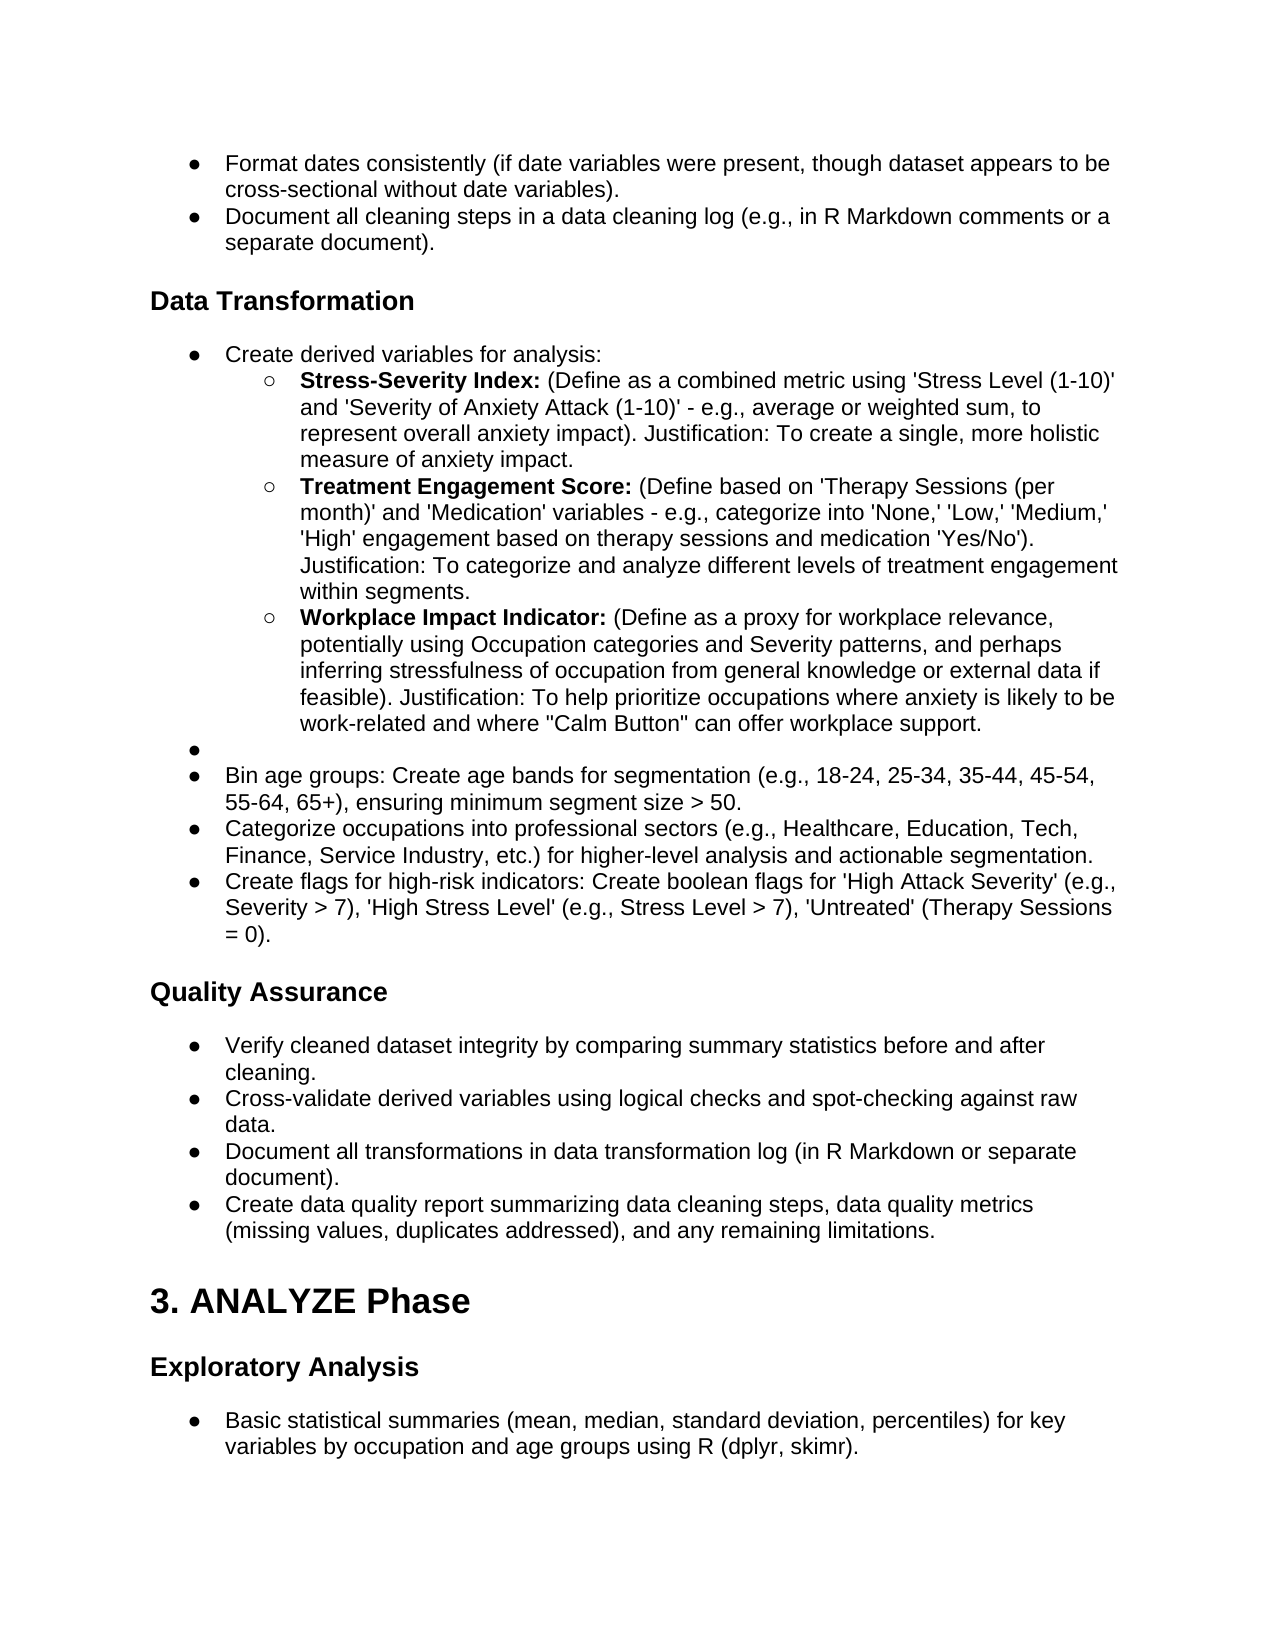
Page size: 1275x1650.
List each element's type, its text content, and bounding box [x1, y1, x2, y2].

list Stress-Severity Index: (Define as a combined metric using 'Stress Level (1-10)' and 'Severity of Anxiety Attack (1-10)' - e.g., average or weighted sum, to represent overall anxiety impact). Justification: To create a single, more holistic measure of anxiety impact. [262, 367, 1125, 473]
list Basic statistical summaries (mean, median, standard deviation, percentiles) for key variables by occupation and age groups using R (dplyr, skimr). [187, 1407, 1125, 1459]
list Verify cleaned dataset integrity by comparing summary statistics before and after cleaning. [187, 1032, 1125, 1085]
list Create derived variables for analysis: [187, 341, 1125, 367]
subtitle Data Transformation [150, 284, 1125, 316]
list Treatment Engagement Score: (Define based on 'Therapy Sessions (per month)' and 'Medication' variables - e.g., categorize into 'None,' 'Low,' 'Medium,' 'High' engagement based on therapy sessions and medication 'Yes/No'). Justification: To categorize and analyze different levels of treatment engagement within segments. [262, 473, 1125, 604]
list Format dates consistently (if date variables were present, though dataset appears to be cross-sectional without date variables). [187, 150, 1125, 203]
list Document all transformations in data transformation log (in R Markdown or separate document). [187, 1138, 1125, 1191]
list Categorize occupations into professional sectors (e.g., Healthcare, Education, Tech, Finance, Service Industry, etc.) for higher-level analysis and actionable segmentation. [187, 815, 1125, 868]
subtitle Quality Assurance [150, 976, 1125, 1007]
list Create data quality report summarizing data cleaning steps, data quality metrics (missing values, duplicates addressed), and any remaining limitations. [187, 1191, 1125, 1243]
list Bin age groups: Create age bands for segmentation (e.g., 18-24, 25-34, 35-44, 45-54, 55-64, 65+), ensuring minimum segment size > 50. [187, 762, 1125, 815]
list Document all cleaning steps in a data cleaning log (e.g., in R Markdown comments or a separate document). [187, 203, 1125, 255]
subtitle 3. ANALYZE Phase [150, 1281, 1125, 1321]
list Create flags for high-risk indicators: Create boolean flags for 'High Attack Severity' (e.g., Severity > 7), 'High Stress Level' (e.g., Stress Level > 7), 'Untreated' (Therapy Sessions = 0). [187, 868, 1125, 947]
list Cross-validate derived variables using logical checks and spot-checking against raw data. [187, 1085, 1125, 1138]
subtitle Exploratory Analysis [150, 1351, 1125, 1382]
list Workplace Impact Indicator: (Define as a proxy for workplace relevance, potentially using Occupation categories and Severity patterns, and perhaps inferring stressfulness of occupation from general knowledge or external data if feasible). Justification: To help prioritize occupations where anxiety is likely to be work-related and where "Calm Button" can offer workplace support. [262, 604, 1125, 736]
